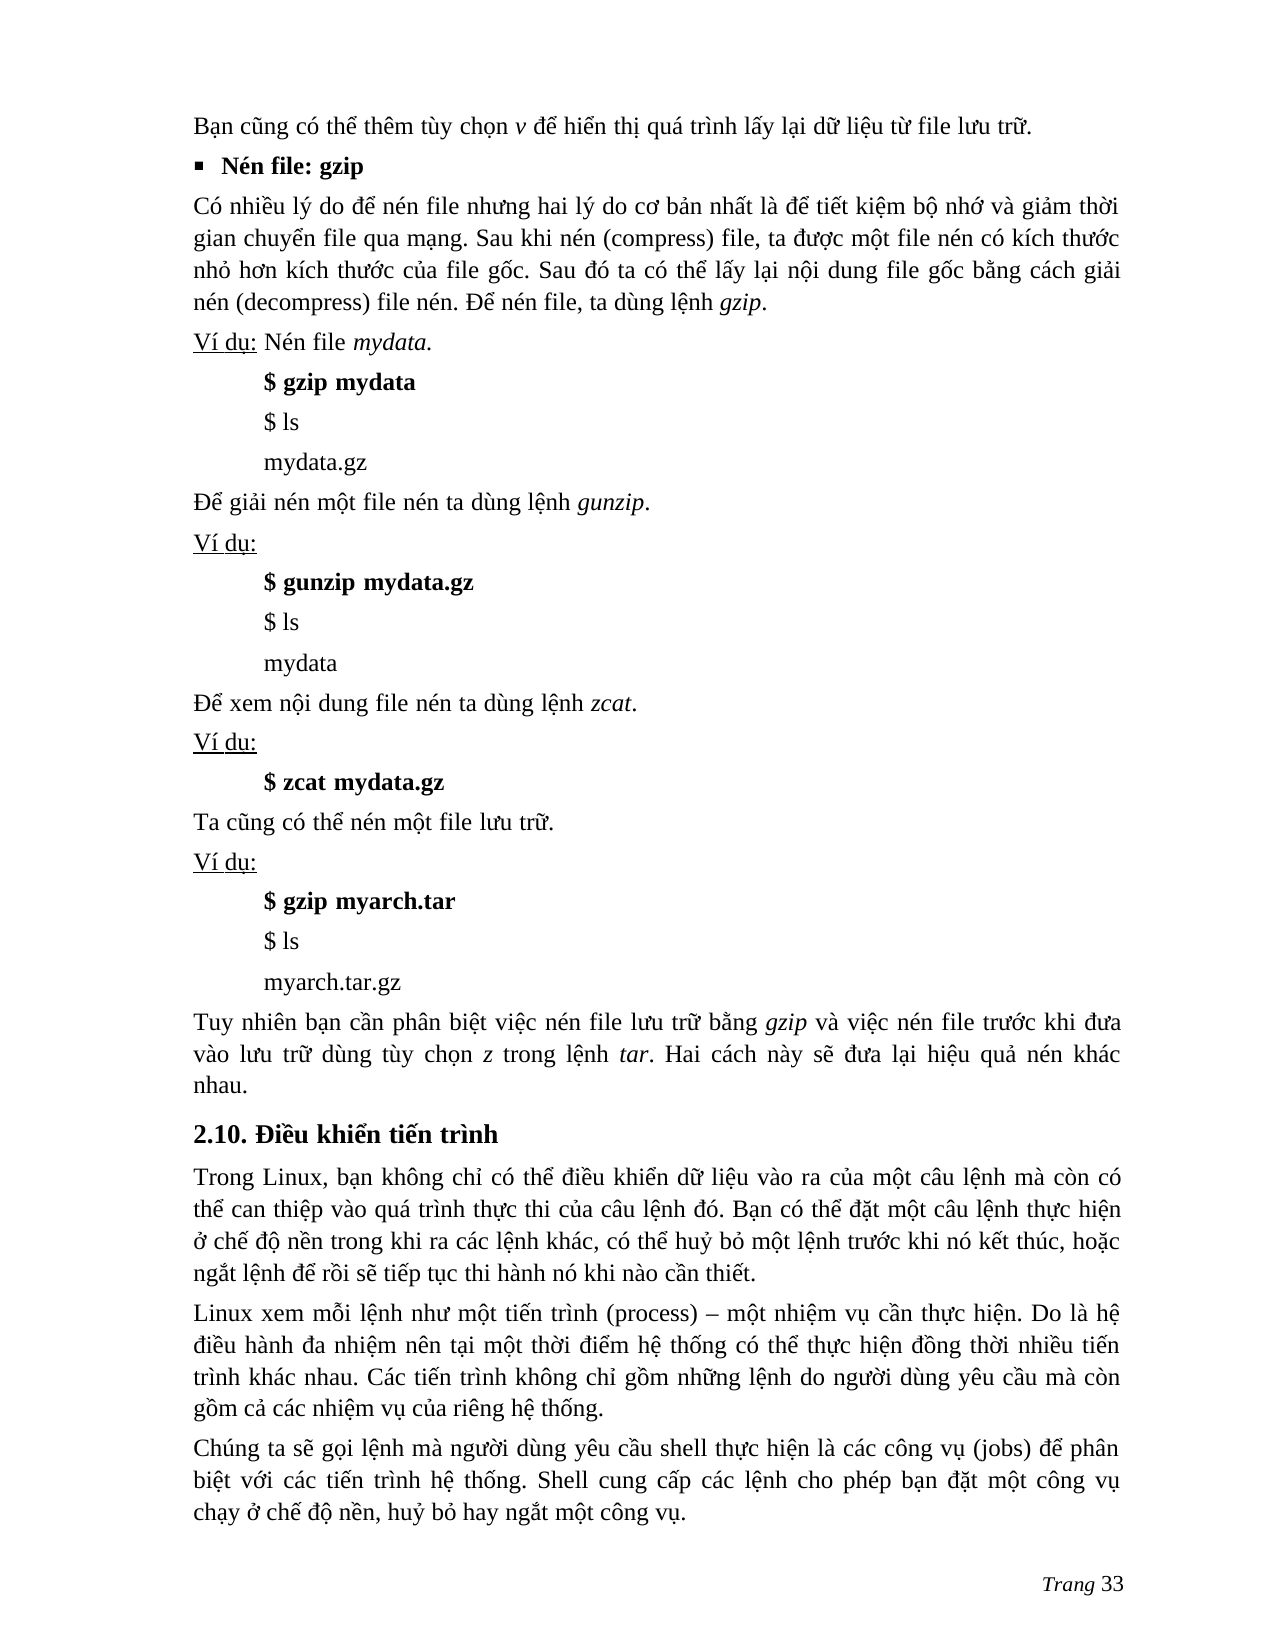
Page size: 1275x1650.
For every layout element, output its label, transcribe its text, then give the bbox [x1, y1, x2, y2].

text Trong Linux, bạn không chỉ có thể điều khiển dữ liệu vào ra của một câu lệnh mà còn có thể can thiệp vào quá trình thực thi của câu lệnh đó. Bạn có thể đặt một câu lệnh thực hiện ở chế độ nền trong khi ra các lệnh khác, có thể huỷ bỏ một lệnh trước khi nó kết thúc, hoặc ngắt lệnh để rồi sẽ tiếp tục thi hành nó khi nào cần thiết. [193, 1162, 1122, 1287]
subtitle Điều khiển tiến trình [193, 1118, 1137, 1149]
text Tuy nhiên bạn cần phân biệt việc nén file lưu trữ bằng gzip và việc nén file trước khi đưa vào lưu trữ dùng tùy chọn z trong lệnh tar. Hai cách này sẽ đưa lại hiệu quả nén khác nhau. [193, 1007, 1121, 1099]
text Để xem nội dung file nén ta dùng lệnh zcat. Ví dụ: [193, 688, 659, 756]
text $ zcat mydata.gz [264, 767, 1137, 796]
text Ví dụ: Nén file mydata. [193, 327, 1137, 356]
text Để giải nén một file nén ta dùng lệnh gunzip. Ví dụ: [193, 487, 659, 556]
text $ gzip myarch.tar [264, 886, 1137, 915]
text Có nhiều lý do để nén file nhưng hai lý do cơ bản nhất là để tiết kiệm bộ nhớ và giảm thời gian chuyển file qua mạng. Sau khi nén (compress) file, ta được một file nén có kích thước nhỏ hơn kích thước của file gốc. Sau đó ta có thể lấy lại nội dung file gốc bằng cách giải nén (decompress) file nén. Để nén file, ta dùng lệnh gzip. [193, 191, 1121, 316]
text $ gunzip mydata.gz [264, 568, 1137, 596]
text Chúng ta sẽ gọi lệnh mà người dùng yêu cầu shell thực hiện là các công vụ (jobs) để phân biệt với các tiến trình hệ thống. Shell cung cấp các lệnh cho phép bạn đặt một công vụ chạy ở chế độ nền, huỷ bỏ hay ngắt một công vụ. [193, 1433, 1121, 1526]
text $ ls myarch.tar.gz [264, 926, 422, 995]
text $ ls mydata [264, 607, 339, 676]
list Nén file: gzip [193, 151, 1137, 180]
text $ ls mydata.gz [264, 407, 381, 476]
text $ gzip mydata [264, 367, 1137, 396]
text Ta cũng có thể nén một file lưu trữ. Ví dụ: [193, 807, 556, 875]
text Linux xem mỗi lệnh như một tiến trình (process) – một nhiệm vụ cần thực hiện. Do là hệ điều hành đa nhiệm nên tại một thời điểm hệ thống có thể thực hiện đồng thời nhiều tiến trình khác nhau. Các tiến trình không chỉ gồm những lệnh do người dùng yêu cầu mà còn gồm cả các nhiệm vụ của riêng hệ thống. [193, 1298, 1121, 1422]
text Bạn cũng có thể thêm tùy chọn v để hiển thị quá trình lấy lại dữ liệu từ file lưu trữ. [193, 111, 1137, 140]
